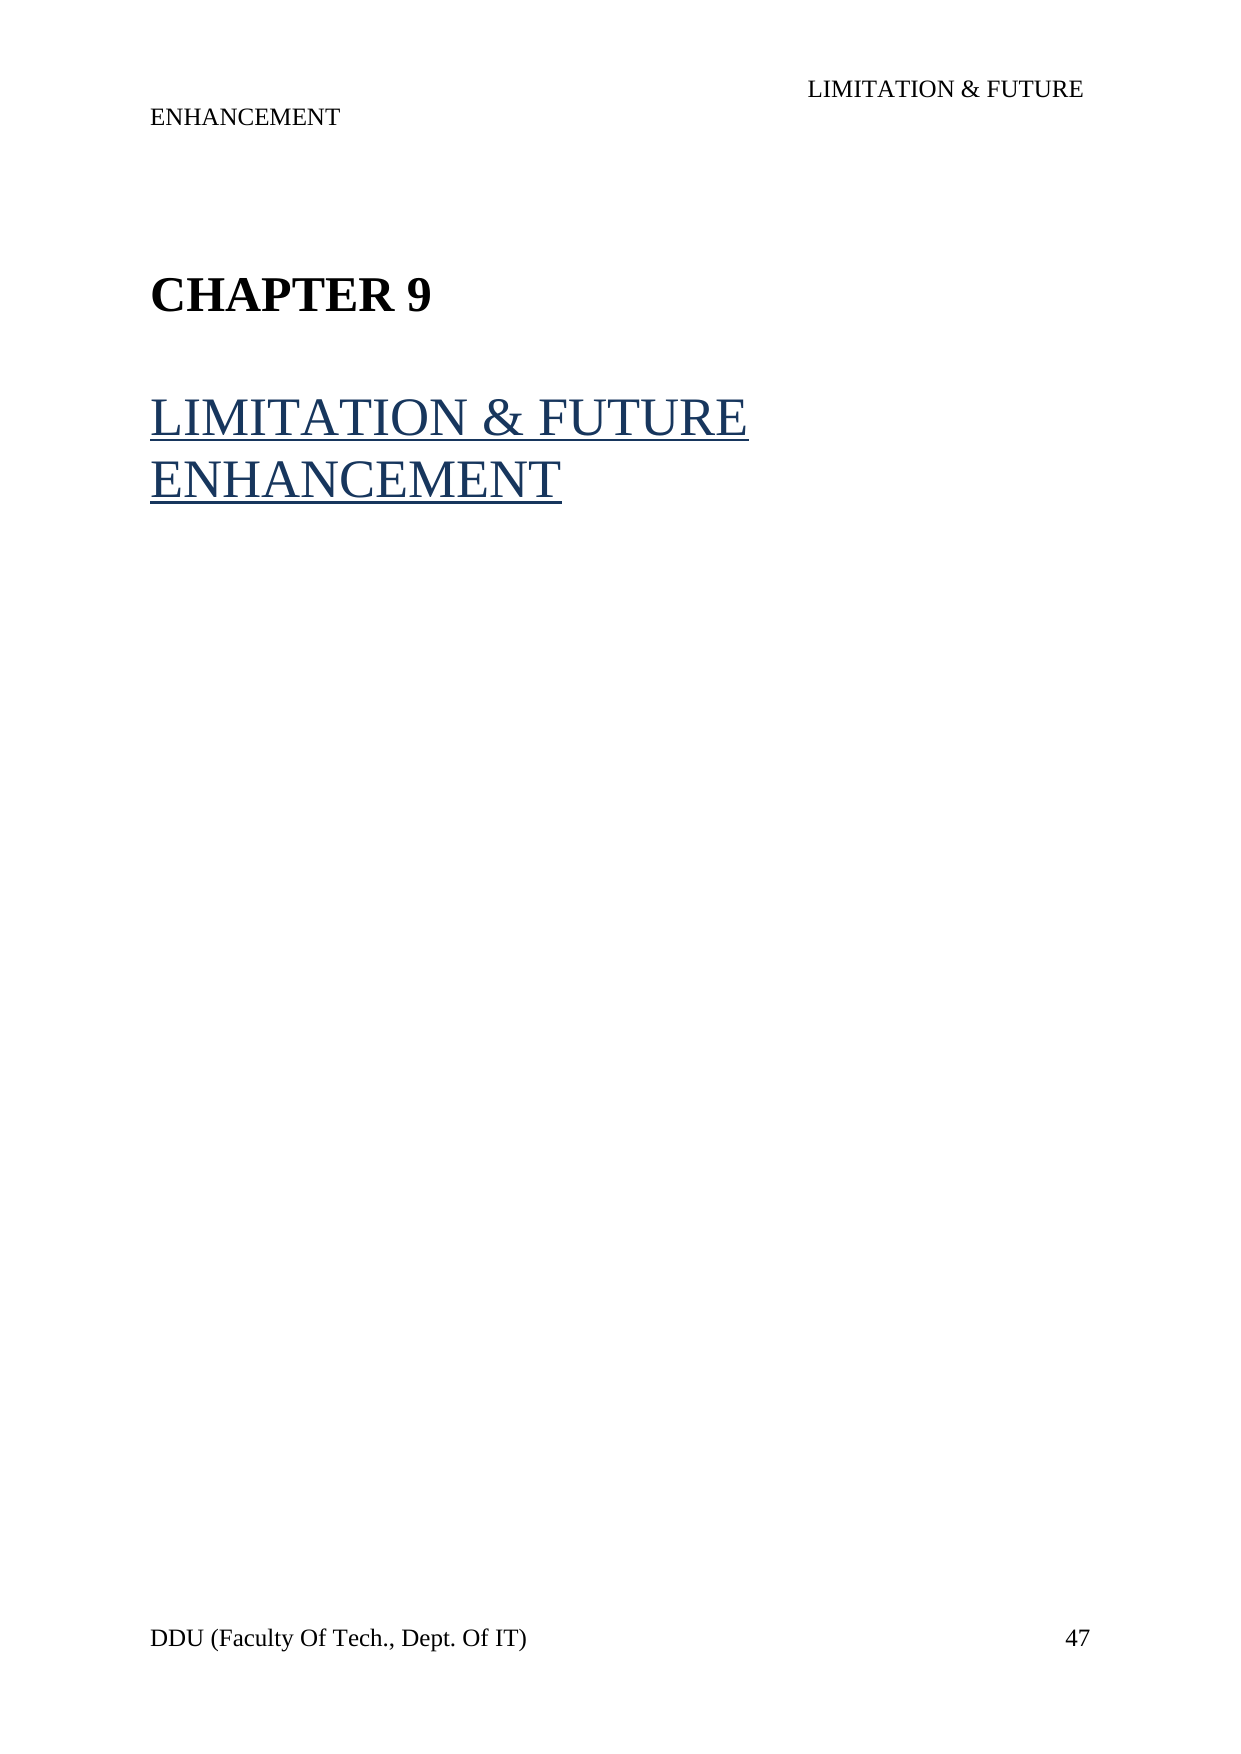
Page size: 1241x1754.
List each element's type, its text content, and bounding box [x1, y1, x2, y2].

text CHAPTER 9 [150, 265, 1090, 322]
text ENHANCEMENT [150, 447, 1090, 509]
text LIMITATION & FUTURE [150, 385, 1090, 447]
